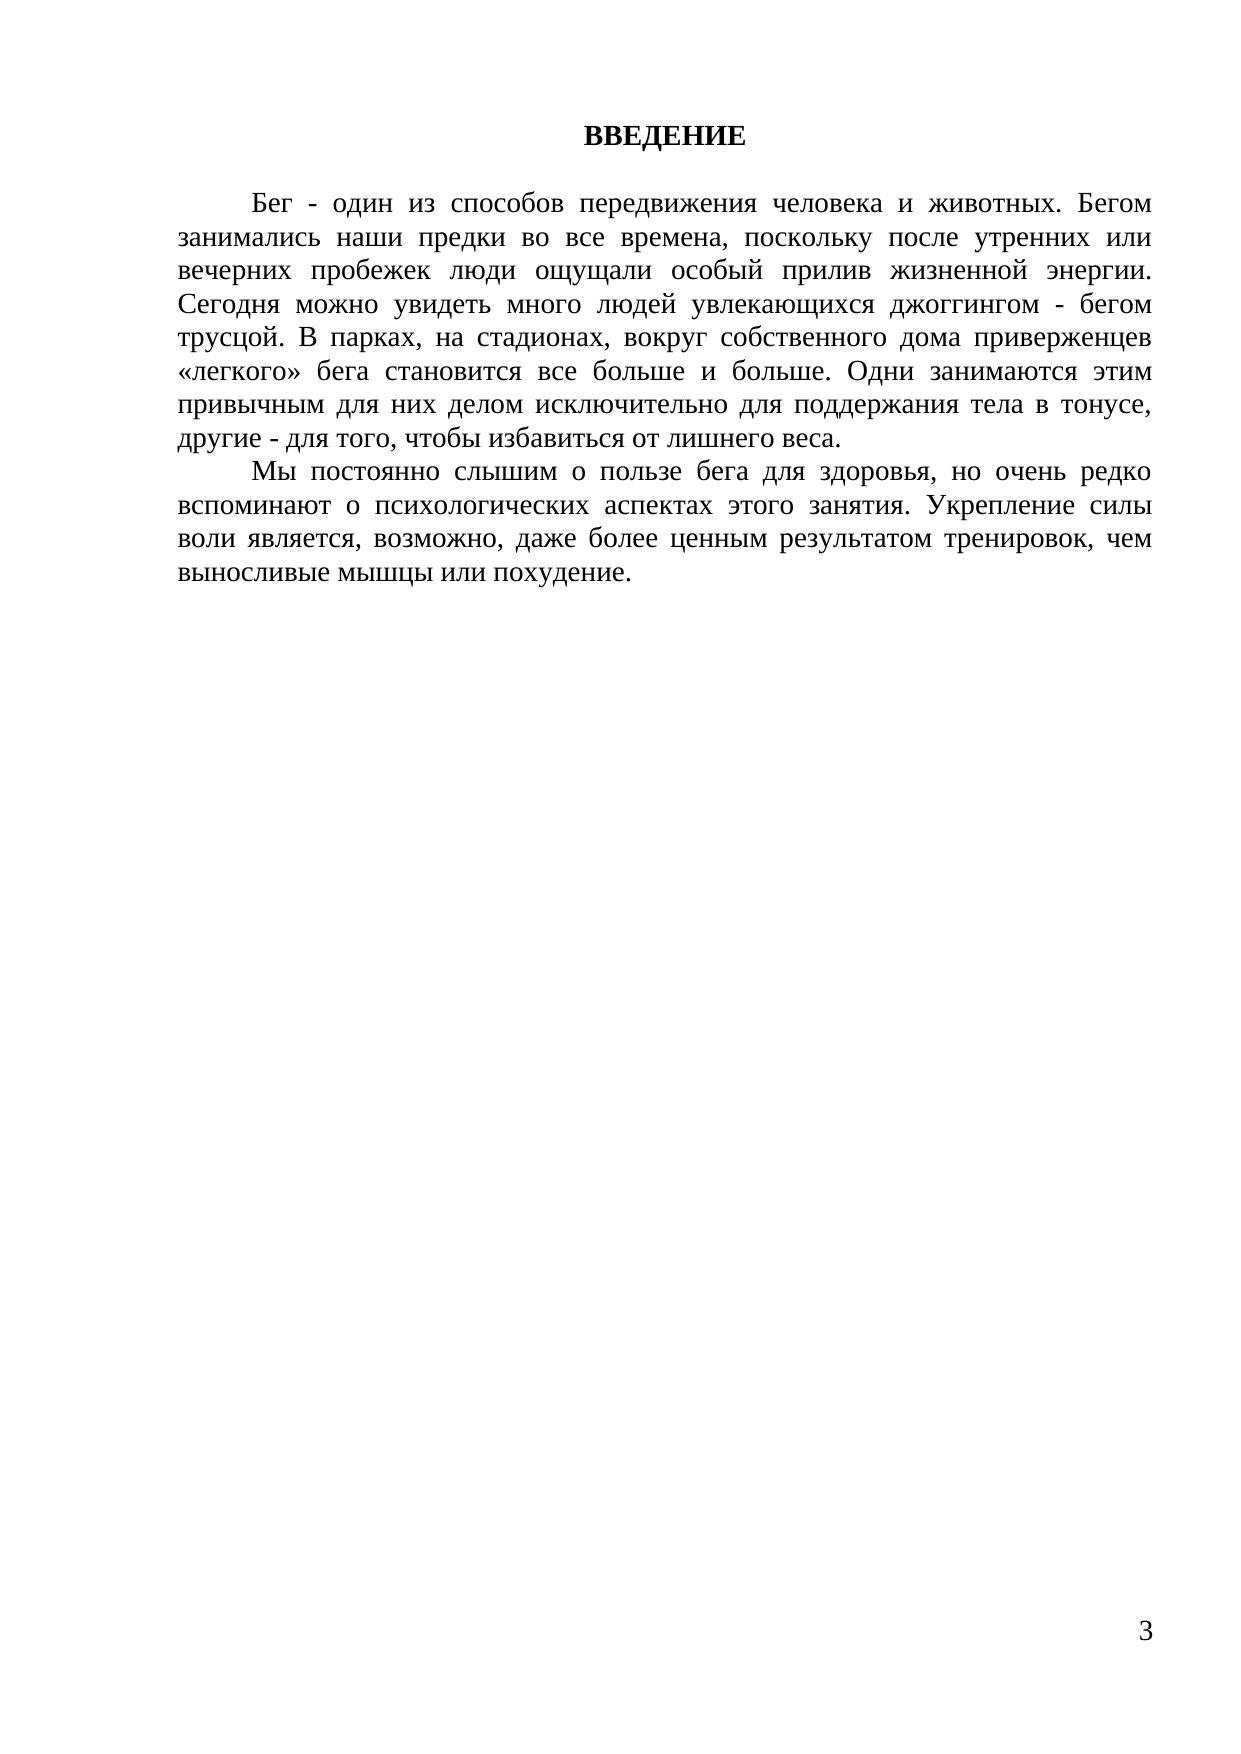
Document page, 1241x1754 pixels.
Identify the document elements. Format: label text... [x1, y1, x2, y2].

text Мы постоянно слышим о пользе бега для здоровья, но очень редко вспоминают о психологических аспектах этого занятия. Укрепление силы воли является, возможно, даже более ценным результатом тренировок, чем выносливые мышцы или похудение. [177, 453, 1153, 588]
text ВВЕДЕНИЕ [177, 118, 1153, 152]
text Бег - один из способов передвижения человека и животных. Бегом занимались наши предки во все времена, поскольку после утренних или вечерних пробежек люди ощущали особый прилив жизненной энергии. Сегодня можно увидеть много людей увлекающихся джоггингом - бегом трусцой. В парках, на стадионах, вокруг собственного дома приверженцев «легкого» бега становится все больше и больше. Одни занимаются этим привычным для них делом исключительно для поддержания тела в тонусе, другие - для того, чтобы избавиться от лишнего веса. [177, 185, 1153, 453]
